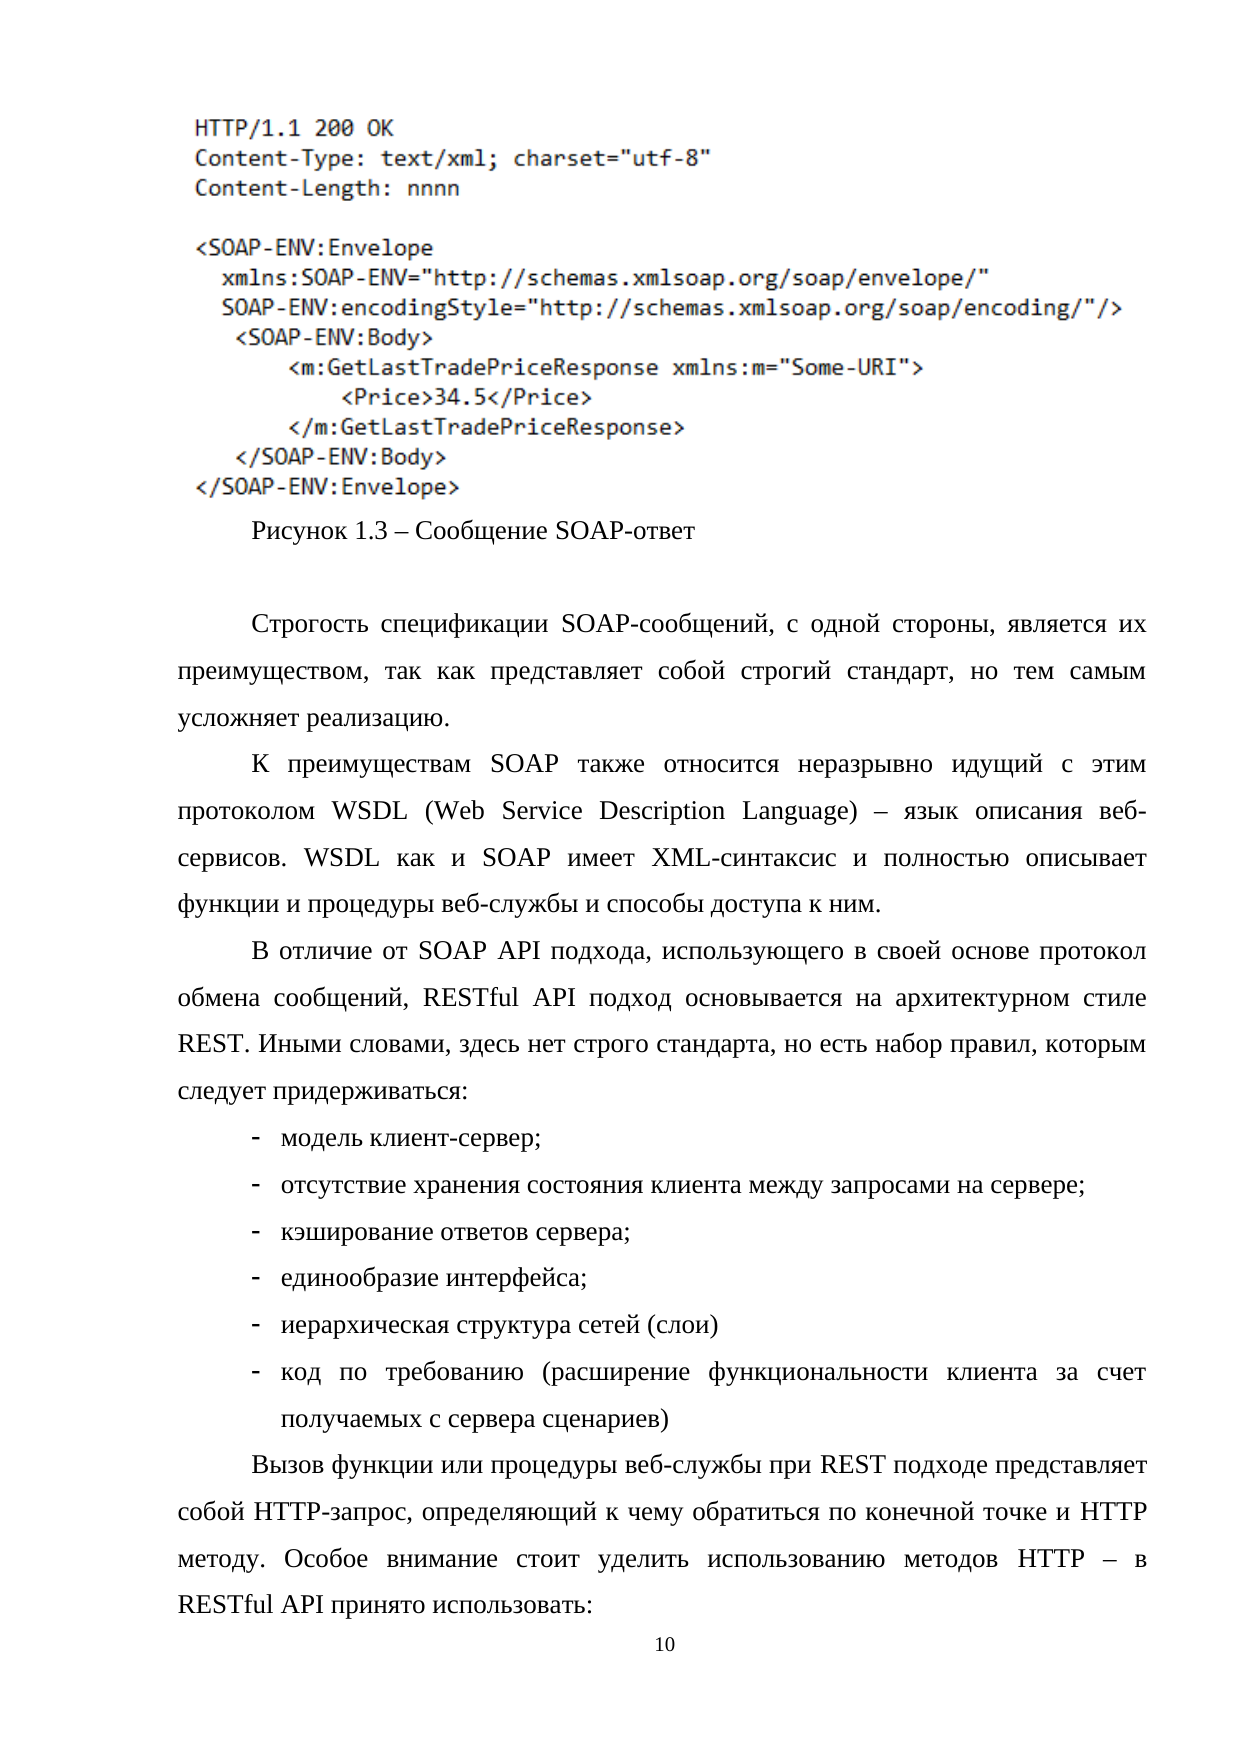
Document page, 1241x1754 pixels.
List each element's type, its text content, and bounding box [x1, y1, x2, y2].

list единообразие интерфейса; [251, 1261, 1147, 1293]
text Вызов функции или процедуры веб-службы при REST подходе представляет собой HTTP-запрос, определяющий к чему обратиться по конечной точке и HTTP методу. Особое внимание стоит уделить использованию методов HTTP – в RESTful API принято использовать: [177, 1449, 1147, 1620]
list отсутствие хранения состояния клиента между запросами на сервере; [251, 1168, 1147, 1199]
list иерархическая структура сетей (слои) [251, 1308, 1147, 1339]
text Рисунок 1.3 – Сообщение SOAP-ответ [177, 514, 1147, 545]
text Строгость спецификации SOAP-сообщений, с одной стороны, является их преимуществом, так как представляет собой строгий стандарт, но тем самым усложняет реализацию. [177, 607, 1147, 732]
list модель клиент-сервер; [251, 1121, 1147, 1152]
text К преимуществам SOAP также относится неразрывно идущий с этим протоколом WSDL (Web Service Description Language) – язык описания веб-сервисов. WSDL как и SOAP имеет XML-синтаксис и полностью описывает функции и процедуры веб-службы и способы доступа к ним. [177, 747, 1147, 919]
list кэширование ответов сервера; [251, 1214, 1147, 1246]
picture [192, 118, 1133, 503]
list код по требованию (расширение функциональности клиента за счет получаемых с сервера сценариев) [251, 1355, 1147, 1433]
text В отличие от SOAP API подхода, использующего в своей основе протокол обмена сообщений, RESTful API подход основывается на архитектурном стиле REST. Иными словами, здесь нет строго стандарта, но есть набор правил, которым следует придерживаться: [177, 934, 1147, 1105]
